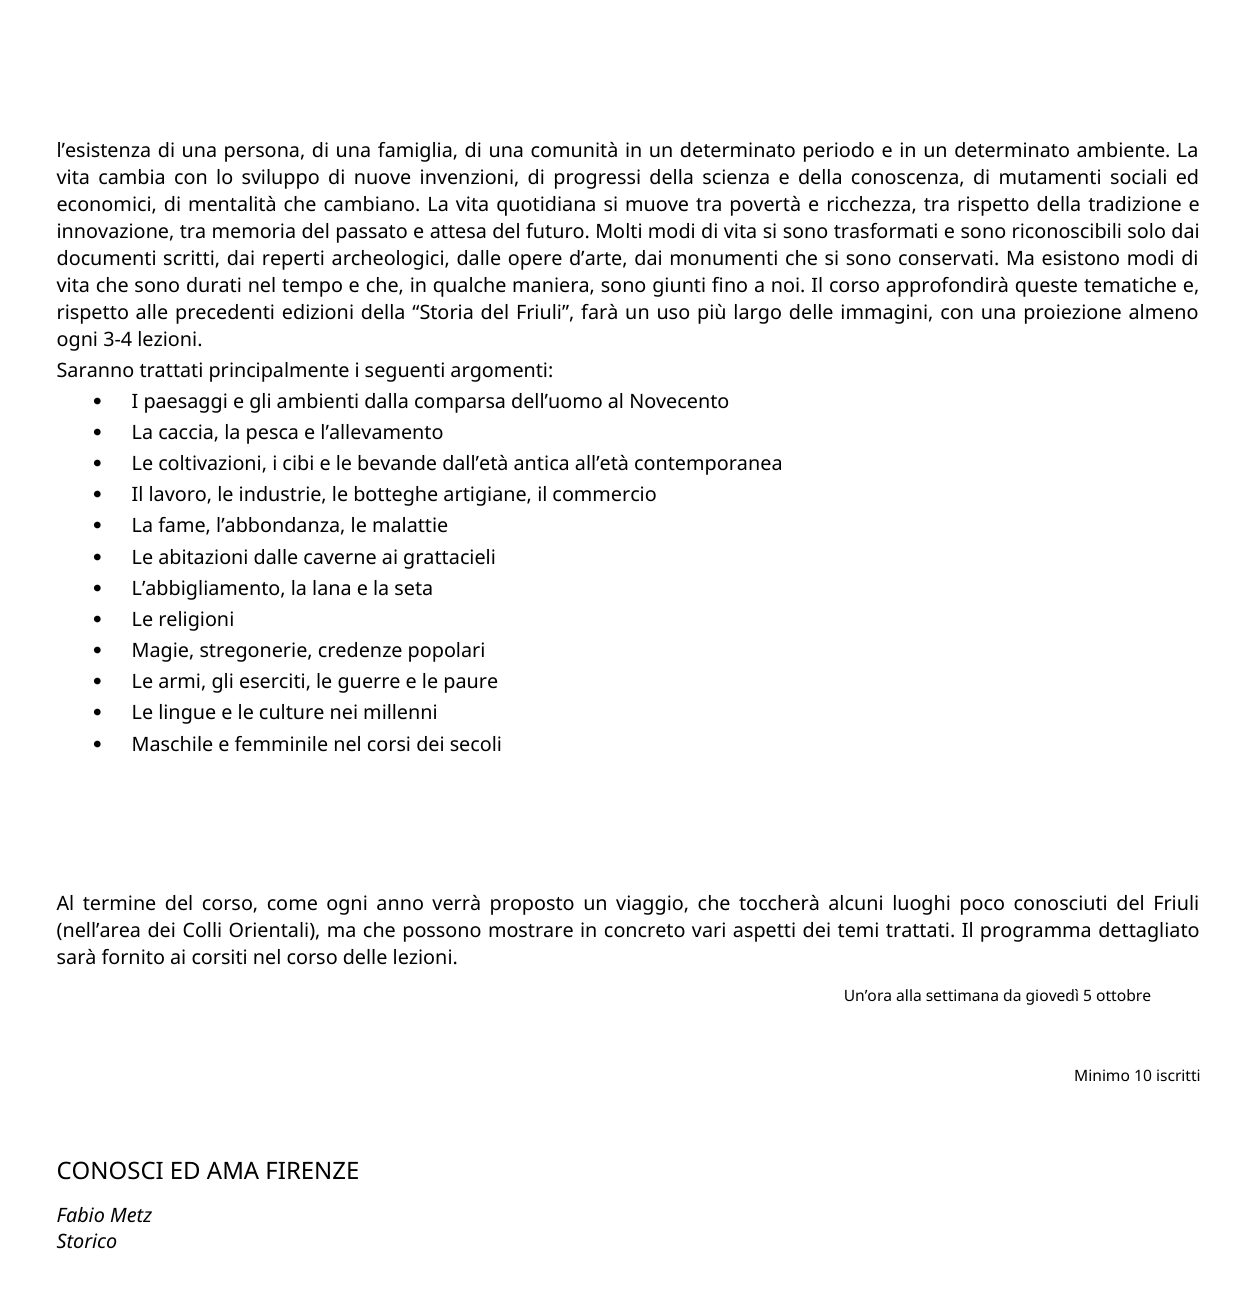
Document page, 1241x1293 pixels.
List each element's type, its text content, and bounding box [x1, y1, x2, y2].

list Magie, stregonerie, credenze popolari [94, 636, 1201, 663]
list Le religioni [94, 605, 1201, 632]
list Maschile e femminile nel corsi dei secoli [94, 730, 1201, 757]
text Al termine del corso, come ogni anno verrà proposto un viaggio, che toccherà alcuni luoghi poco conosciuti del Friuli (nell’area dei Colli Orientali), ma che possono mostrare in concreto vari aspetti dei temi trattati. Il programma dettagliato sarà fornito ai corsiti nel corso delle lezioni. [56, 889, 1201, 970]
list Le lingue e le culture nei millenni [94, 699, 1201, 726]
text Saranno trattati principalmente i seguenti argomenti: [56, 356, 1201, 383]
list L’abbigliamento, la lana e la seta [94, 574, 1201, 601]
text CONOSCI ED AMA FIRENZE [56, 1154, 1201, 1186]
list I paesaggi e gli ambienti dalla comparsa dell’uomo al Novecento [94, 387, 1201, 414]
list Le coltivazioni, i cibi e le bevande dall’età antica all’età contemporanea [94, 449, 1201, 476]
list Le abitazioni dalle caverne ai grattacieli [94, 543, 1201, 570]
text Un’ora alla settimana da giovedì 5 ottobre [720, 981, 1201, 1006]
list La caccia, la pesca e l’allevamento [94, 418, 1201, 445]
text Minimo 10 iscritti [56, 1064, 1201, 1086]
text Fabio Metz [56, 1201, 1201, 1228]
text Storico [56, 1228, 1201, 1255]
list Le armi, gli eserciti, le guerre e le paure [94, 667, 1201, 694]
list La fame, l’abbondanza, le malattie [94, 512, 1201, 539]
list Il lavoro, le industrie, le botteghe artigiane, il commercio [94, 481, 1201, 508]
